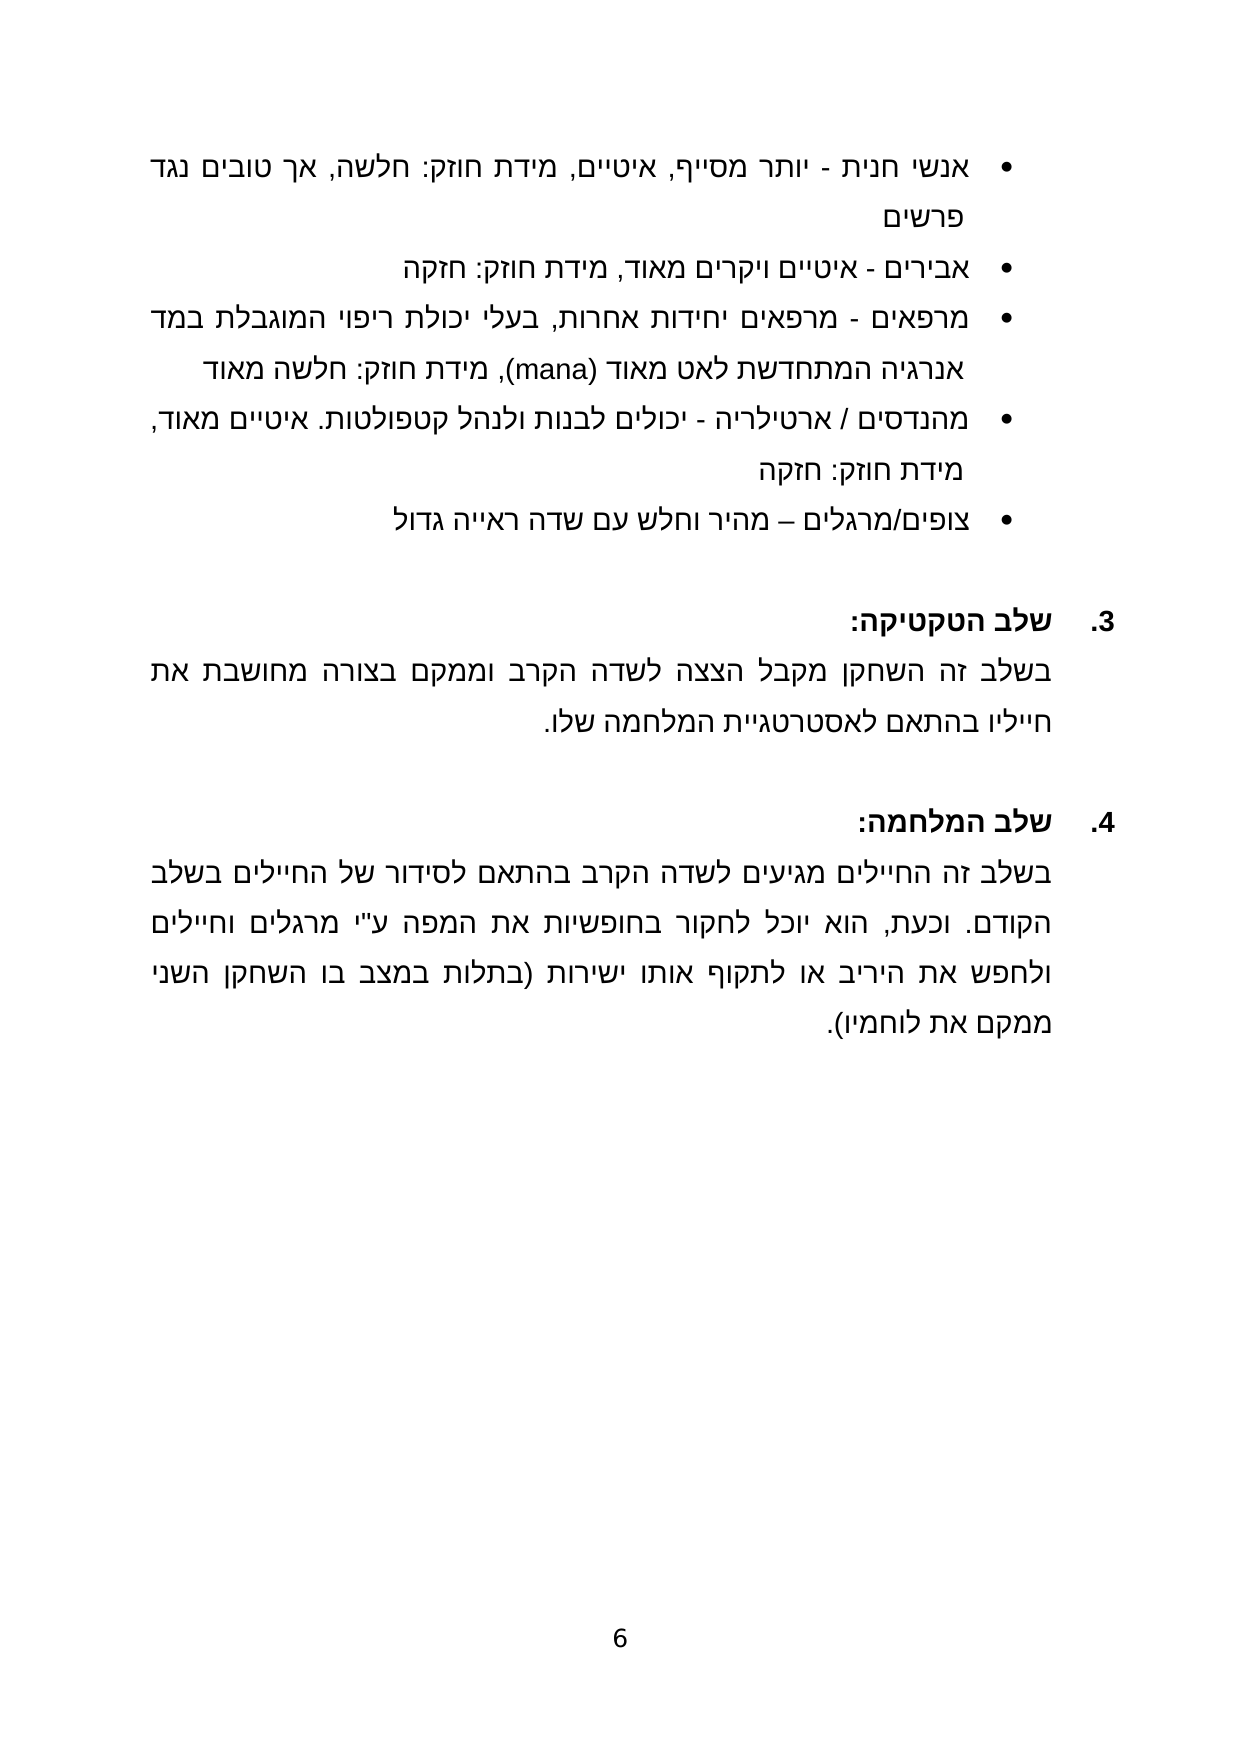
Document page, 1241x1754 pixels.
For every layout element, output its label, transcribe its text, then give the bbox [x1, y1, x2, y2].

list בשלב זה השחקן מקבל הצצה לשדה הקרב וממקם בצורה מחושבת את חייליו בהתאם לאסטרטגיית המלחמה שלו. [150, 654, 1053, 738]
list בשלב זה החיילים מגיעים לשדה הקרב בהתאם לסידור של החיילים בשלב הקודם. וכעת, הוא יוכל לחקור בחופשיות את המפה ע"י מרגלים וחיילים ולחפש את היריב או לתקוף אותו ישירות (בתלות במצב בו השחקן השני ממקם את לוחמיו). [150, 856, 1053, 1040]
list מהנדסים / ארטילריה - יכולים לבנות ולנהל קטפולטות. איטיים מאוד, מידת חוזק: חזקה [150, 402, 1002, 486]
list שלב הטקטיקה: [150, 604, 1090, 638]
list שלב המלחמה: [150, 805, 1090, 839]
list אנשי חנית - יותר מסייף, איטיים, מידת חוזק: חלשה, אך טובים נגד פרשים [150, 150, 1002, 234]
list צופים/מרגלים – מהיר וחלש עם שדה ראייה גדול [150, 503, 1002, 537]
list מרפאים - מרפאים יחידות אחרות, בעלי יכולת ריפוי המוגבלת במד אנרגיה המתחדשת לאט מאוד (mana), מידת חוזק: חלשה מאוד [150, 301, 1002, 386]
list אבירים - איטיים ויקרים מאוד, מידת חוזק: חזקה [150, 251, 1002, 284]
